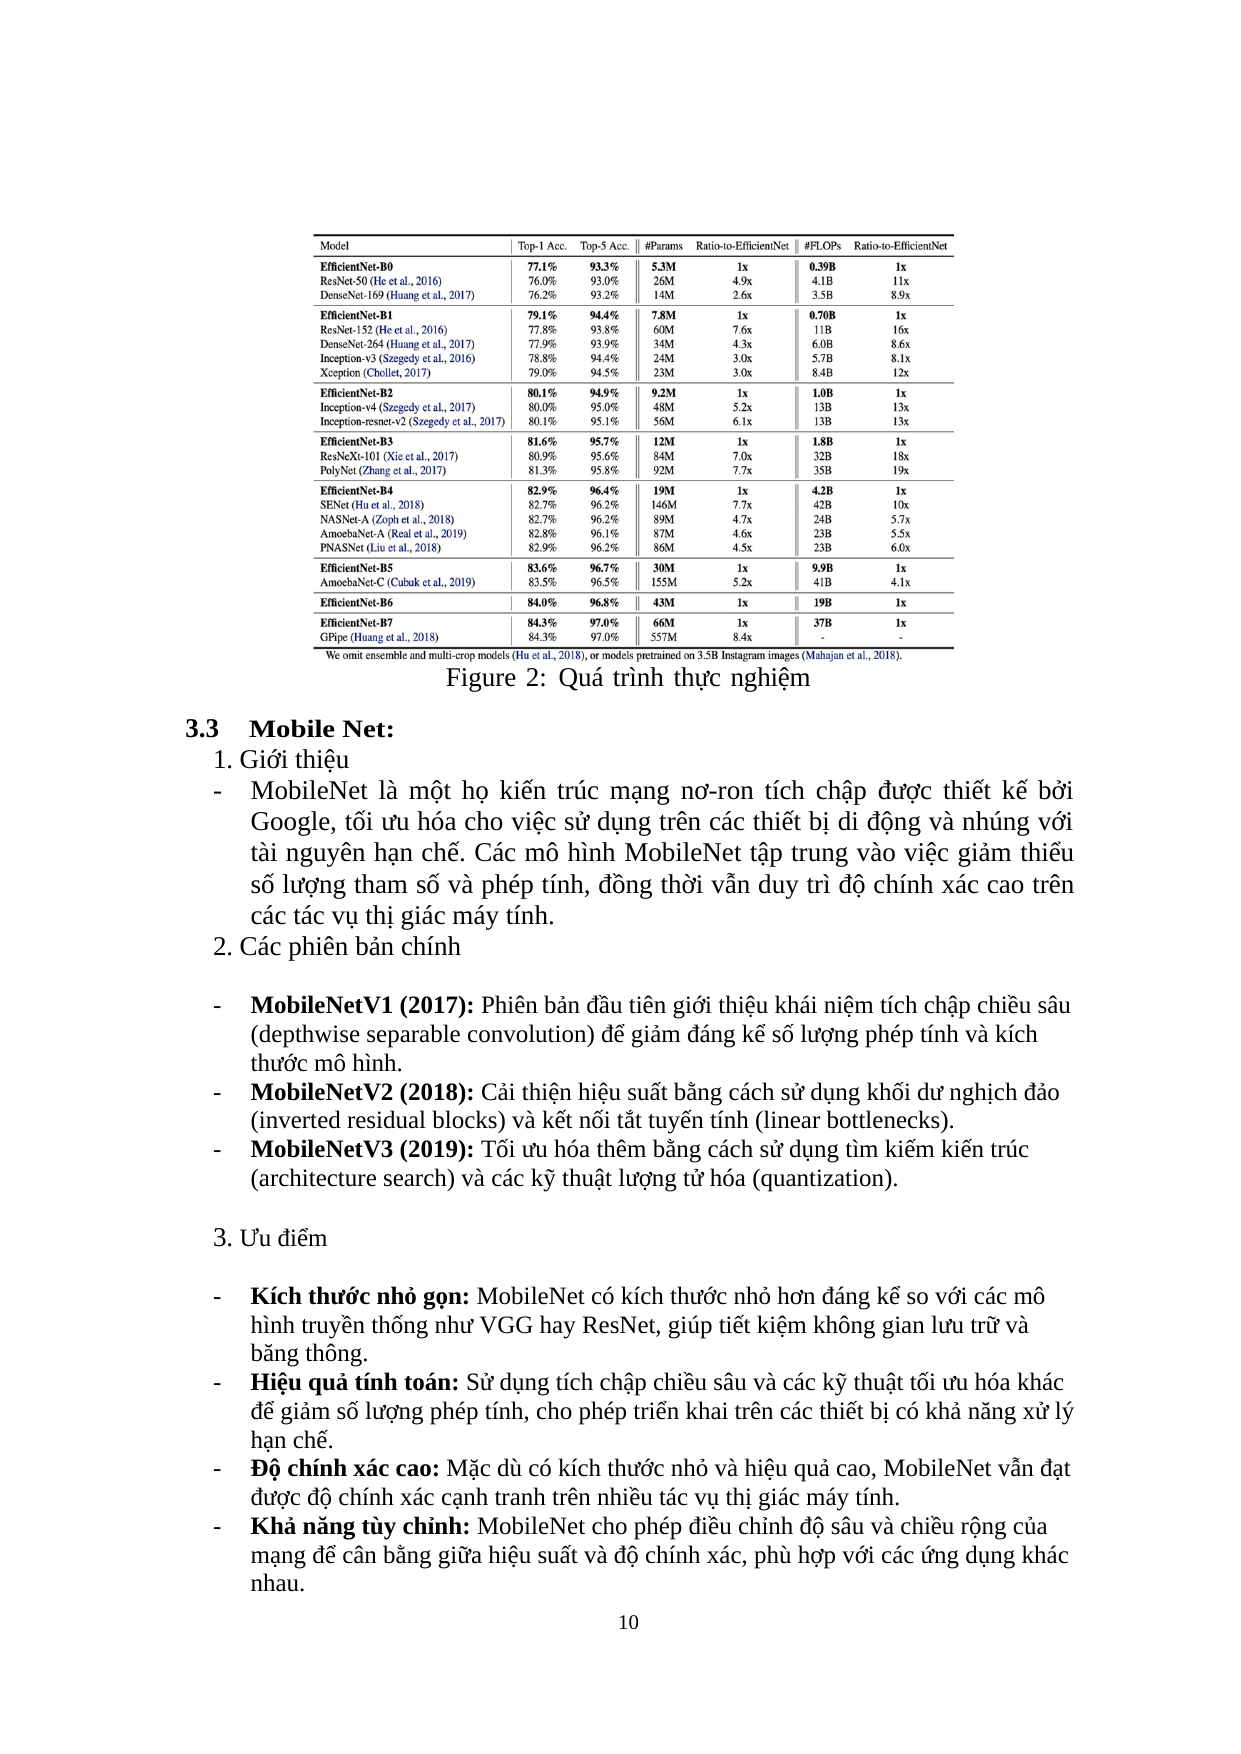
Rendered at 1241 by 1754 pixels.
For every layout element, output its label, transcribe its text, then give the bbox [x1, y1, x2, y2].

list MobileNet là một họ kiến trúc mạng nơ-ron tích chập được thiết kế bởi Google, tối ưu hóa cho việc sử dụng trên các thiết bị di động và nhúng với tài nguyên hạn chế. Các mô hình MobileNet tập trung vào việc giảm thiểu số lượng tham số và phép tính, đồng thời vẫn duy trì độ chính xác cao trên các tác vụ thị giác máy tính. [213, 774, 1075, 930]
list Khả năng tùy chỉnh: MobileNet cho phép điều chỉnh độ sâu và chiều rộng của mạng để cân bằng giữa hiệu suất và độ chính xác, phù hợp với các ứng dụng khác nhau. [213, 1511, 1080, 1597]
list Độ chính xác cao: Mặc dù có kích thước nhỏ và hiệu quả cao, MobileNet vẫn đạt được độ chính xác cạnh tranh trên nhiều tác vụ thị giác máy tính. [213, 1453, 1080, 1511]
subtitle Mobile Net: [185, 712, 1080, 743]
list Hiệu quả tính toán: Sử dụng tích chập chiều sâu và các kỹ thuật tối ưu hóa khác để giảm số lượng phép tính, cho phép triển khai trên các thiết bị có khả năng xử lý hạn chế. [213, 1367, 1080, 1453]
list MobileNetV3 (2019): Tối ưu hóa thêm bằng cách sử dụng tìm kiếm kiến trúc (architecture search) và các kỹ thuật lượng tử hóa (quantization). [213, 1134, 1080, 1192]
list MobileNetV2 (2018): Cải thiện hiệu suất bằng cách sử dụng khối dư nghịch đảo (inverted residual blocks) và kết nối tắt tuyến tính (linear bottlenecks). [213, 1077, 1080, 1134]
list Các phiên bản chính [213, 930, 1075, 961]
list Giới thiệu [213, 743, 997, 774]
picture [313, 233, 955, 662]
list MobileNetV1 (2017): Phiên bản đầu tiên giới thiệu khái niệm tích chập chiều sâu (depthwise separable convolution) để giảm đáng kể số lượng phép tính và kích thước mô hình. [213, 990, 1080, 1077]
list Ưu điểm [213, 1221, 1080, 1252]
list Kích thước nhỏ gọn: MobileNet có kích thước nhỏ hơn đáng kể so với các mô hình truyền thống như VGG hay ResNet, giúp tiết kiệm không gian lưu trữ và băng thông. [213, 1281, 1080, 1367]
